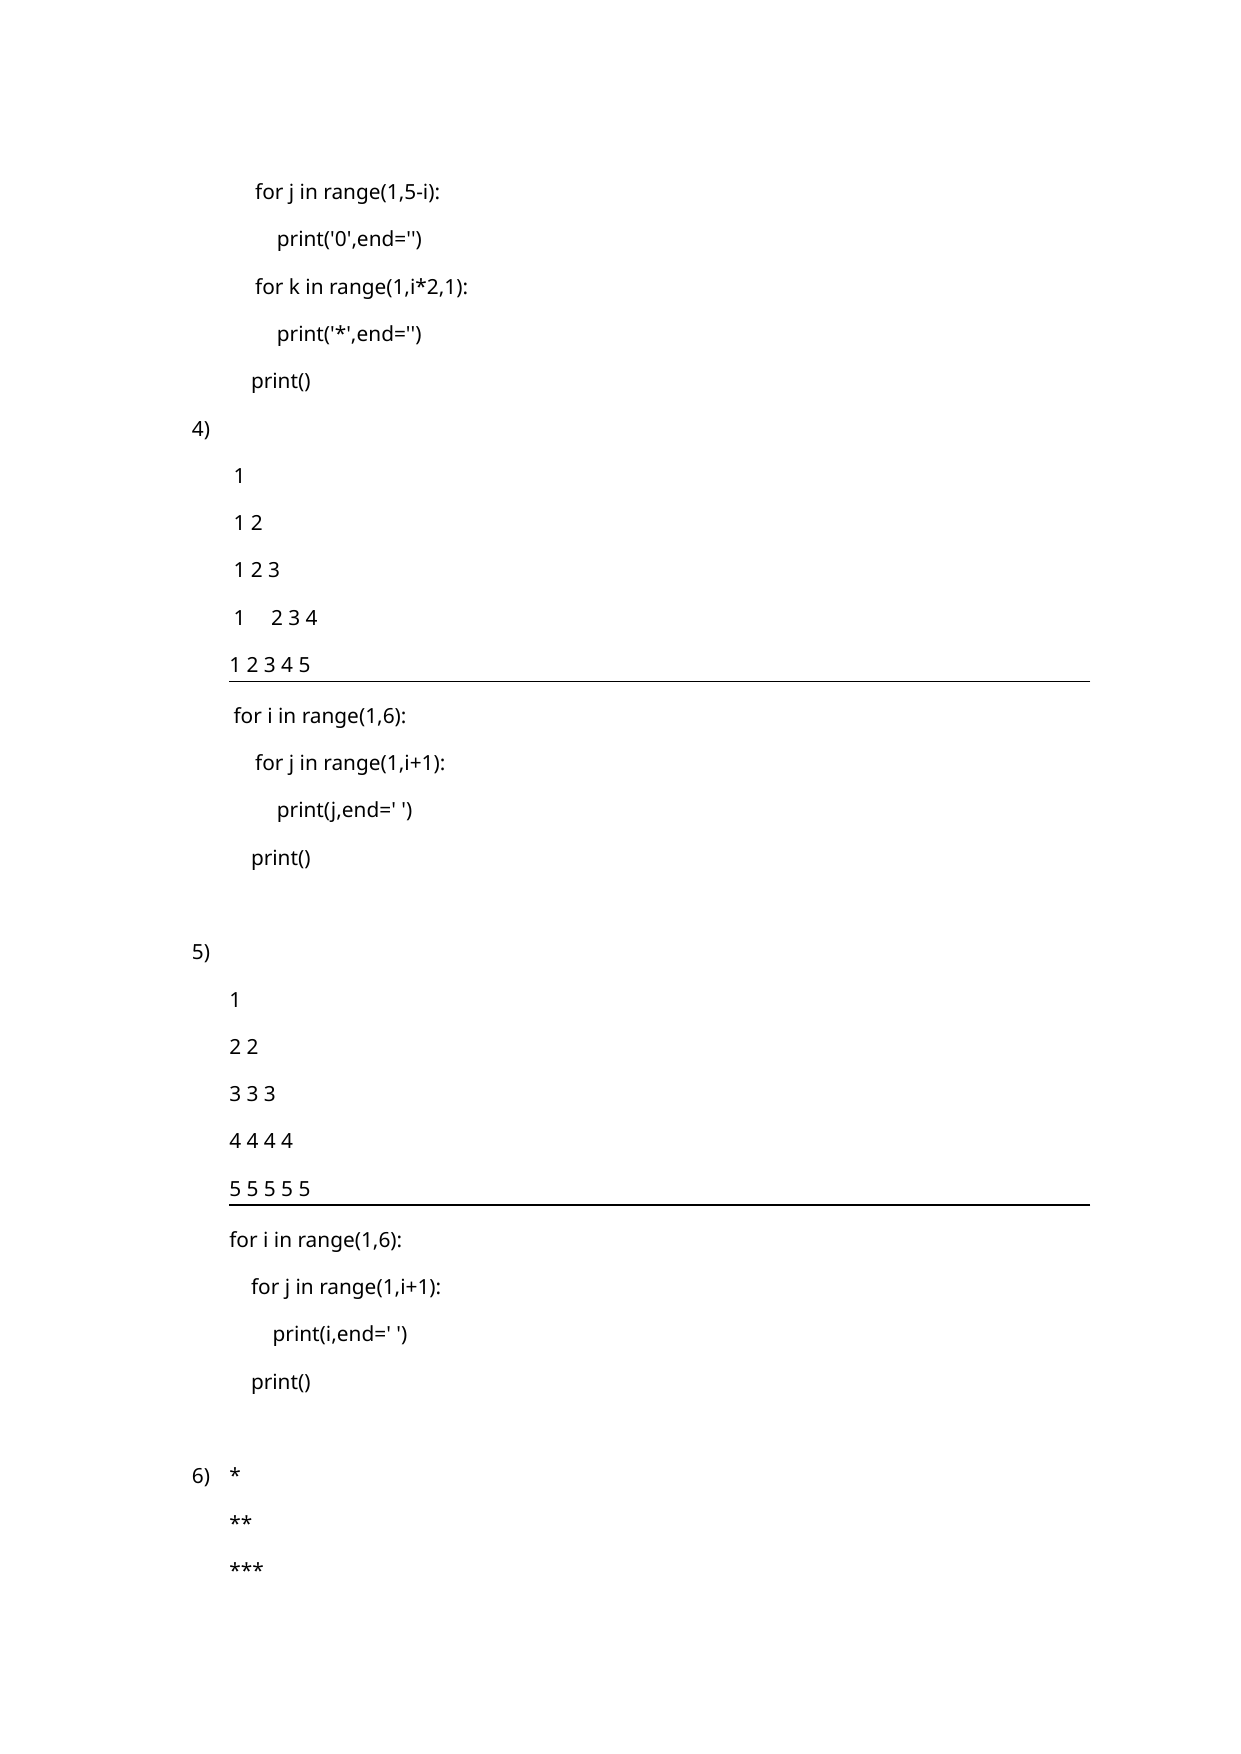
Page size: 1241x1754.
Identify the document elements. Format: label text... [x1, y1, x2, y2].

list 4 4 4 4 [229, 1127, 1090, 1155]
list 2 3 4 [233, 603, 1090, 631]
list 1 2 [233, 508, 1090, 537]
list print() [229, 366, 1090, 395]
list 1 2 3 4 5 [229, 650, 1090, 681]
list for j in range(1,5-i): [233, 177, 1090, 206]
list 2 2 [229, 1032, 1090, 1061]
list * [192, 1461, 1090, 1490]
list 1 [233, 461, 1090, 489]
list 5 5 5 5 5 [229, 1174, 1090, 1204]
list *** [229, 1556, 1090, 1584]
list print('*',end='') [233, 319, 1090, 347]
list print() [229, 843, 1090, 871]
list print('0',end='') [233, 224, 1090, 253]
list print(j,end=' ') [233, 796, 1090, 824]
list for i in range(1,6): [229, 1225, 1090, 1253]
list ** [229, 1509, 1090, 1537]
list 1 2 3 [233, 556, 1090, 584]
list 3 3 3 [229, 1079, 1090, 1108]
list print(i,end=' ') [229, 1319, 1090, 1348]
list for j in range(1,i+1): [233, 748, 1090, 777]
list for i in range(1,6): [233, 701, 1090, 729]
list for k in range(1,i*2,1): [233, 272, 1090, 300]
list 1 [229, 985, 1090, 1013]
list for j in range(1,i+1): [229, 1272, 1090, 1301]
list print() [229, 1367, 1090, 1395]
